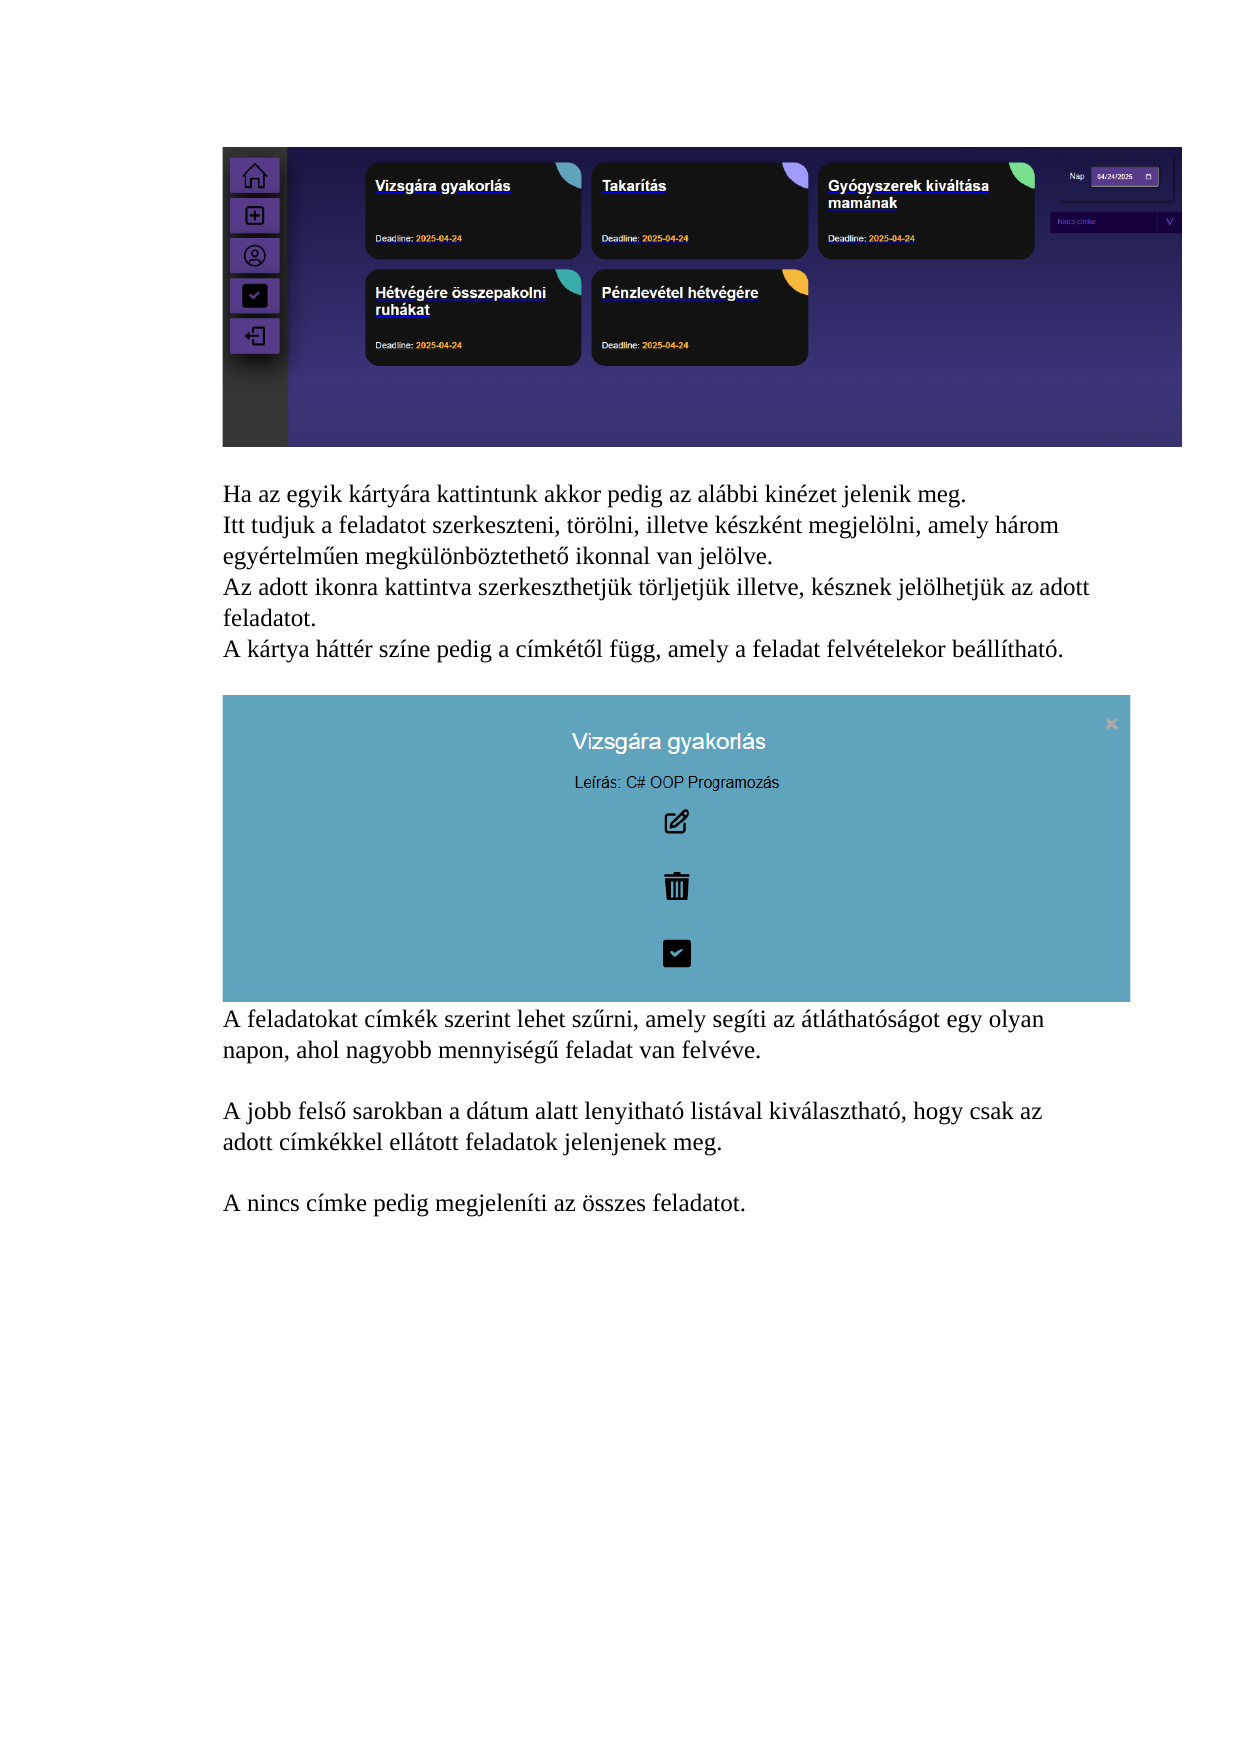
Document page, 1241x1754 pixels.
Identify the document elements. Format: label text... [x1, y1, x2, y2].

picture [222, 695, 1131, 1002]
picture [222, 147, 1182, 447]
